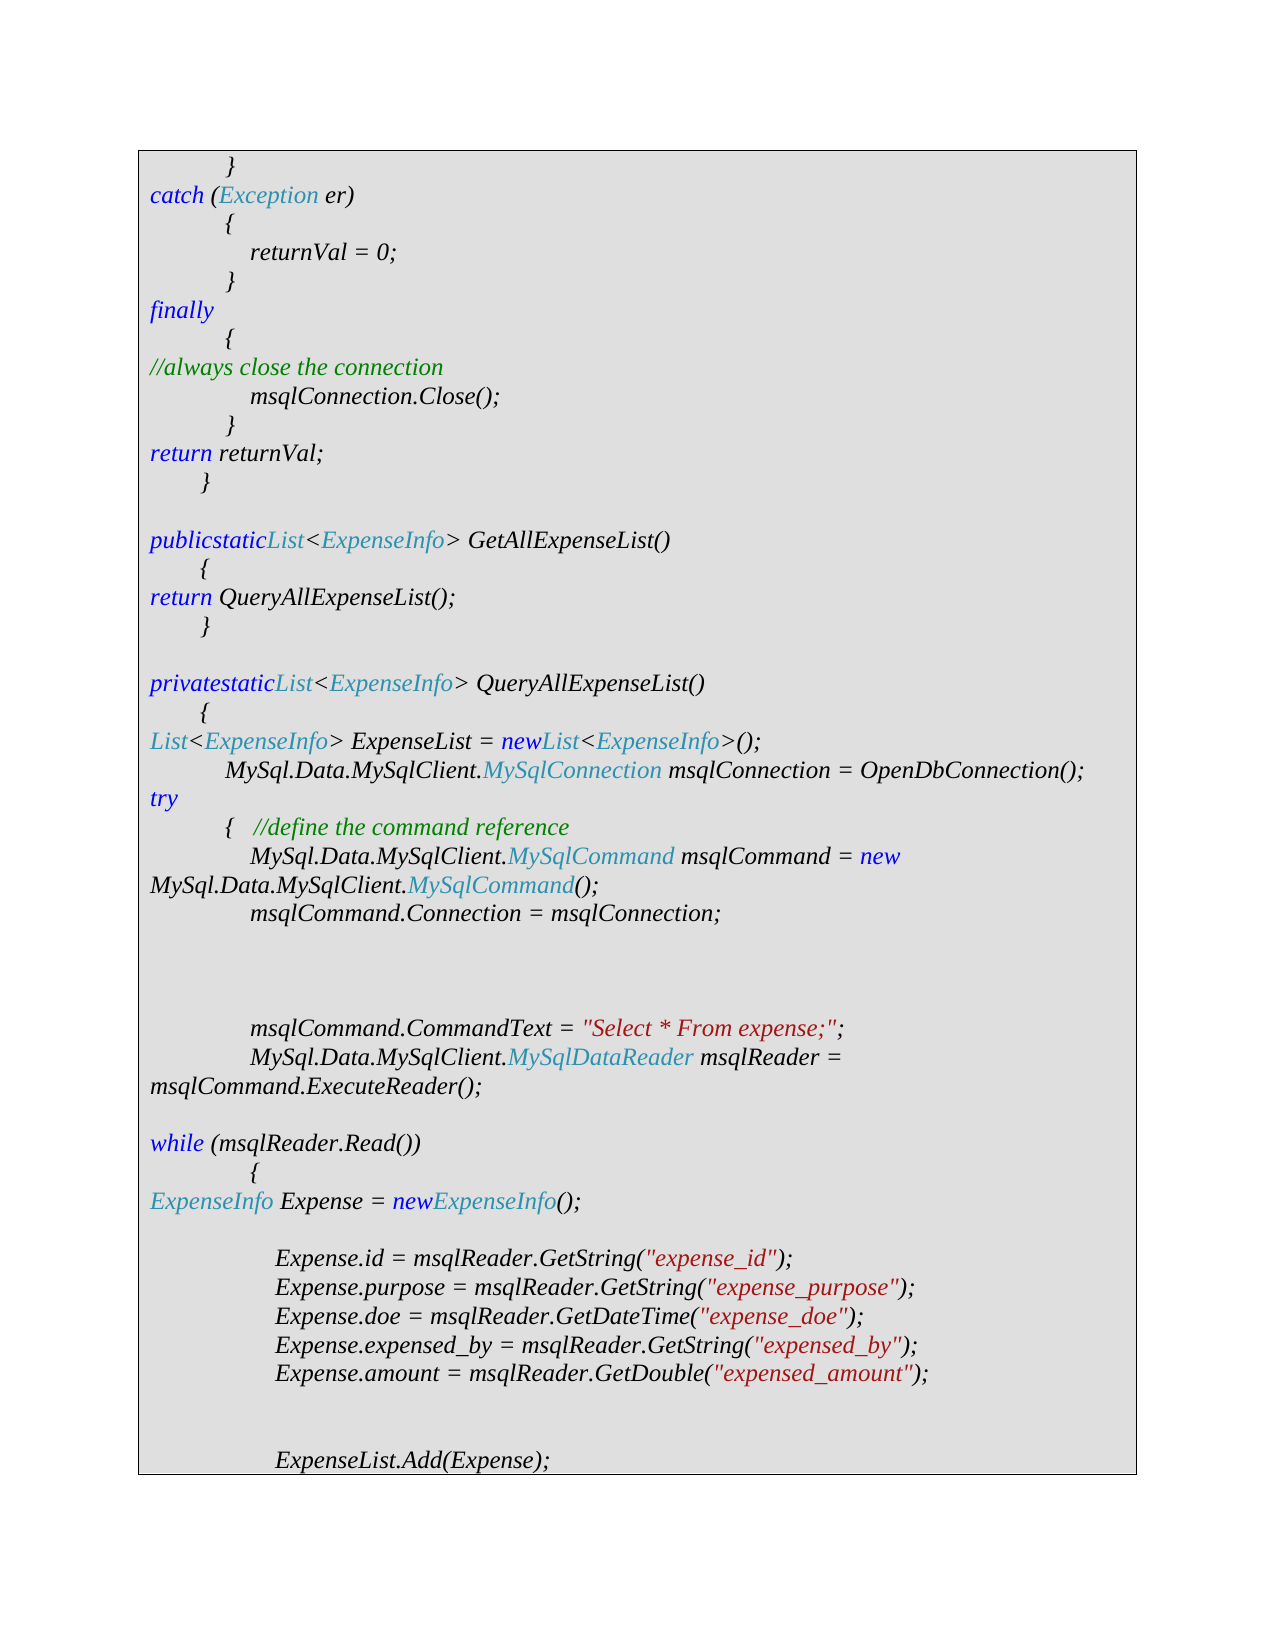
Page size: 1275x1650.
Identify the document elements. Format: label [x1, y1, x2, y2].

table_header [139, 151, 1136, 1473]
